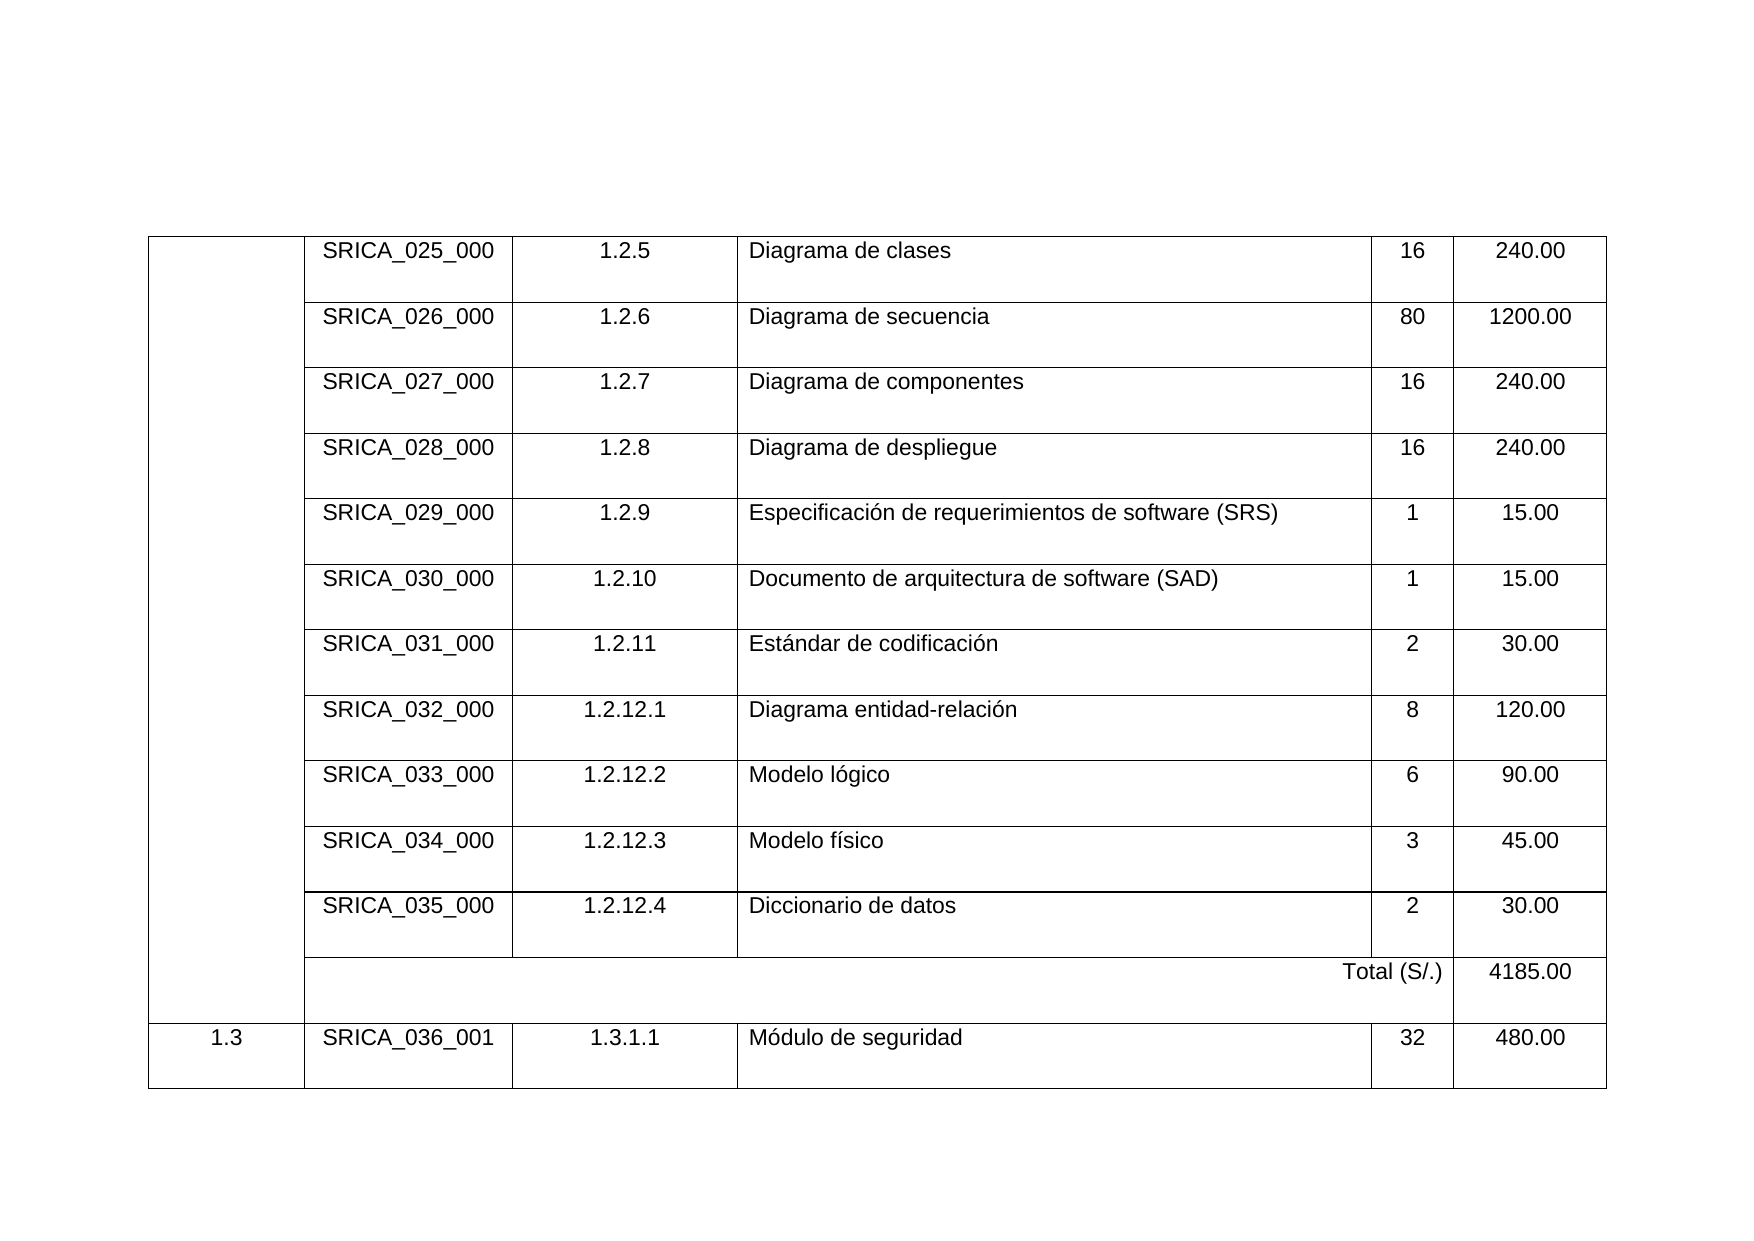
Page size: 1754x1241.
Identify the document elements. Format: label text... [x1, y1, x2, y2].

table_cell SRICA_032_000 [305, 696, 512, 760]
table_cell 120.00 [1454, 696, 1606, 760]
table_cell 1 [1372, 565, 1453, 629]
table_cell 1.2.8 [513, 434, 737, 498]
table_cell SRICA_036_001 [305, 1024, 512, 1088]
table_cell 1.2.6 [513, 303, 737, 367]
table_cell Diagrama de componentes [738, 368, 1371, 433]
table_cell 2 [1372, 630, 1453, 695]
table_cell 90.00 [1454, 761, 1606, 826]
table_cell Diagrama de clases [738, 237, 1371, 302]
table_cell Estándar de codificación [738, 630, 1371, 695]
table_cell 15.00 [1454, 565, 1606, 629]
table_cell 45.00 [1454, 827, 1606, 891]
table_cell SRICA_025_000 [305, 237, 512, 302]
table_cell 1.2.5 [513, 237, 737, 302]
table_cell 1.2.11 [513, 630, 737, 695]
table_cell SRICA_029_000 [305, 499, 512, 564]
table_cell 16 [1372, 434, 1453, 498]
table_cell 240.00 [1454, 368, 1606, 433]
table_cell 1.2.10 [513, 565, 737, 629]
table_cell 1.2.12.3 [513, 827, 737, 891]
table_cell Diccionario de datos [738, 893, 1371, 957]
table_cell 1.2.12.4 [513, 893, 737, 957]
table_cell SRICA_031_000 [305, 630, 512, 695]
table_cell SRICA_035_000 [305, 893, 512, 957]
table_cell Especificación de requerimientos de software (SRS) [738, 499, 1371, 564]
table_cell Diagrama entidad-relación [738, 696, 1371, 760]
table_cell 30.00 [1454, 893, 1606, 957]
table_cell Módulo de seguridad [738, 1024, 1371, 1088]
table_cell SRICA_027_000 [305, 368, 512, 433]
table_cell Modelo lógico [738, 761, 1371, 826]
table_cell SRICA_034_000 [305, 827, 512, 891]
table_cell SRICA_028_000 [305, 434, 512, 498]
table_cell 30.00 [1454, 630, 1606, 695]
table_cell 80 [1372, 303, 1453, 367]
table_cell 4185.00 [1454, 958, 1606, 1022]
table_cell 1 [1372, 499, 1453, 564]
table_cell 15.00 [1454, 499, 1606, 564]
table_cell SRICA_026_000 [305, 303, 512, 367]
table_cell 2 [1372, 893, 1453, 957]
table_cell Diagrama de secuencia [738, 303, 1371, 367]
table_cell 1.3 Construcción [149, 1024, 304, 1088]
table_cell 8 [1372, 696, 1453, 760]
table_cell 1.2.9 [513, 499, 737, 564]
table_cell 240.00 [1454, 434, 1606, 498]
table_cell 1.2.12.2 [513, 761, 737, 826]
table_cell 6 [1372, 761, 1453, 826]
table_cell 1.3.1.1 [513, 1024, 737, 1088]
table_cell 16 [1372, 368, 1453, 433]
table_cell Documento de arquitectura de software (SAD) [738, 565, 1371, 629]
table_cell 240.00 [1454, 237, 1606, 302]
table_cell 1.2.12.1 [513, 696, 737, 760]
table_cell 32 [1372, 1024, 1453, 1088]
table_cell 480.00 [1454, 1024, 1606, 1088]
table_cell Diagrama de despliegue [738, 434, 1371, 498]
table_cell 1200.00 [1454, 303, 1606, 367]
table_cell SRICA_030_000 [305, 565, 512, 629]
table_cell Total (S/.) [305, 958, 1453, 1022]
table_cell 1.2.7 [513, 368, 737, 433]
table_cell Modelo físico [738, 827, 1371, 891]
table_cell 3 [1372, 827, 1453, 891]
table_cell 16 [1372, 237, 1453, 302]
table_cell SRICA_033_000 [305, 761, 512, 826]
